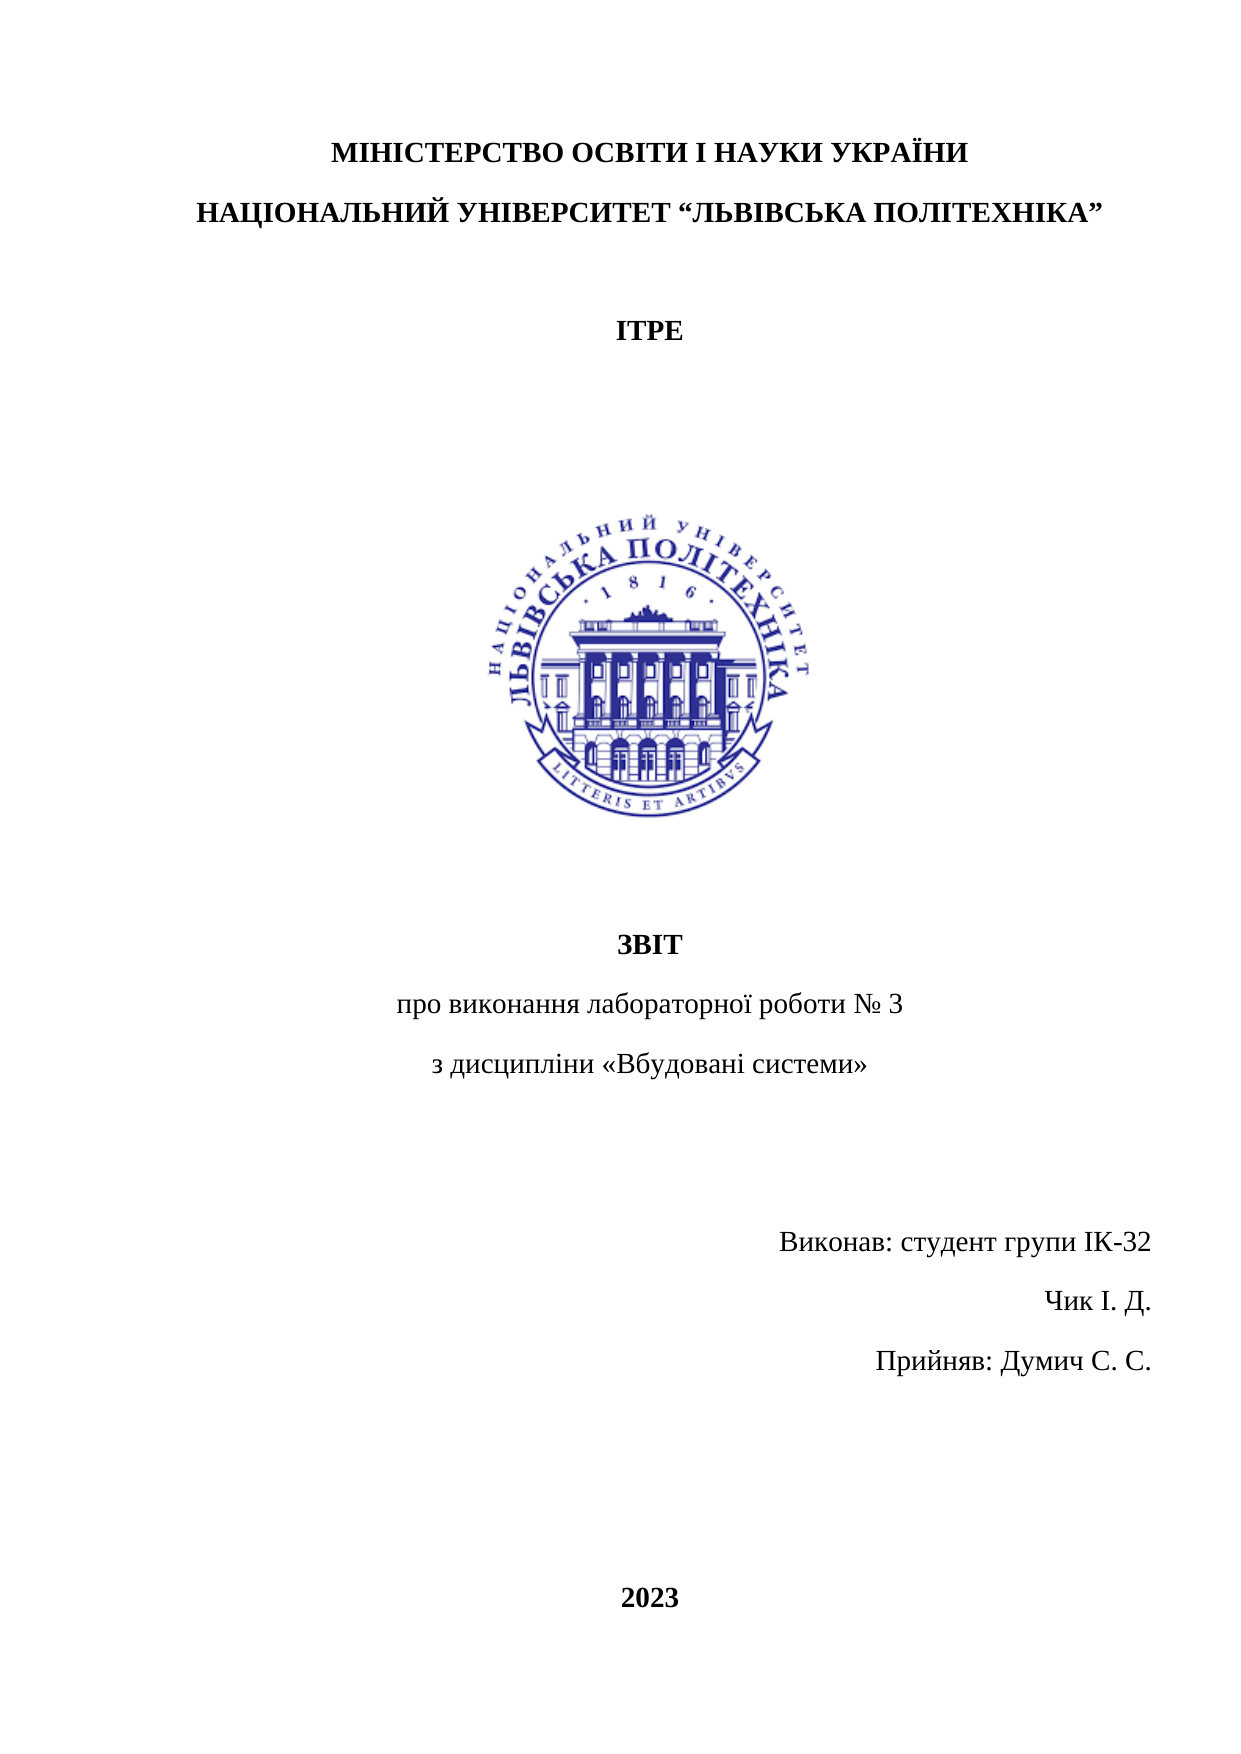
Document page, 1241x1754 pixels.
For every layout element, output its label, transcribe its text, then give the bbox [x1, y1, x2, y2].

text Виконав: студент групи ІК-32 [148, 1224, 1152, 1258]
text Прийняв: Думич С. С. [148, 1343, 1152, 1376]
text НАЦІОНАЛЬНИЙ УНІВЕРСИТЕТ “ЛЬВІВСЬКА ПОЛІТЕХНІКА” [148, 195, 1152, 228]
text з дисципліни «Вбудовані системи» [148, 1046, 1152, 1079]
text про виконання лабораторної роботи № 3 [148, 987, 1152, 1020]
text Чик І. Д. [148, 1283, 1152, 1317]
picture [474, 491, 826, 843]
text ІТРЕ [148, 313, 1152, 347]
text ЗВІТ [148, 927, 1152, 961]
text МІНІСТЕРСТВО ОСВІТИ І НАУКИ УКРАЇНИ [148, 135, 1152, 169]
text 2023 [148, 1580, 1152, 1614]
